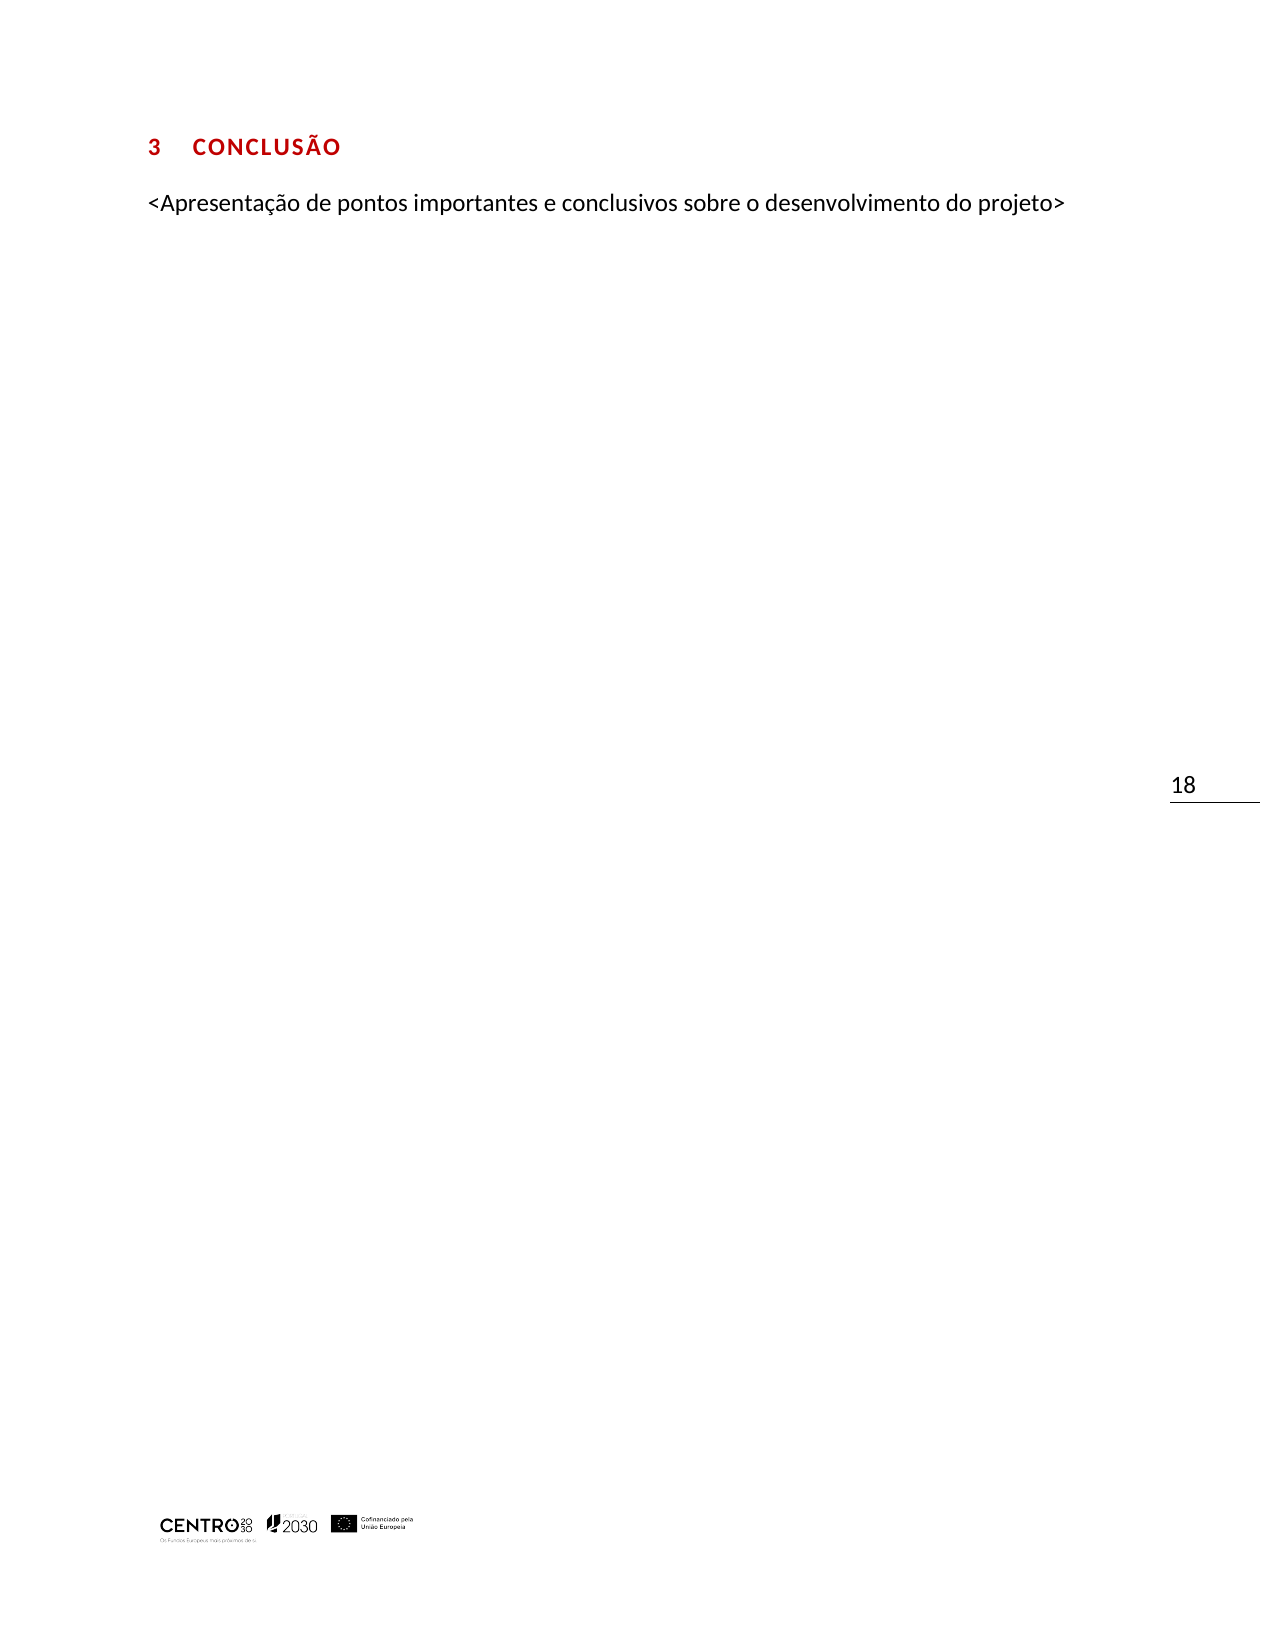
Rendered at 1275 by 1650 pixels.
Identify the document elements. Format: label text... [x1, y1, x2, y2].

picture [147, 1504, 426, 1550]
text <Apresentação de pontos importantes e conclusivos sobre o desenvolvimento do projeto> [148, 187, 1127, 217]
subtitle Conclusão [148, 131, 1127, 162]
